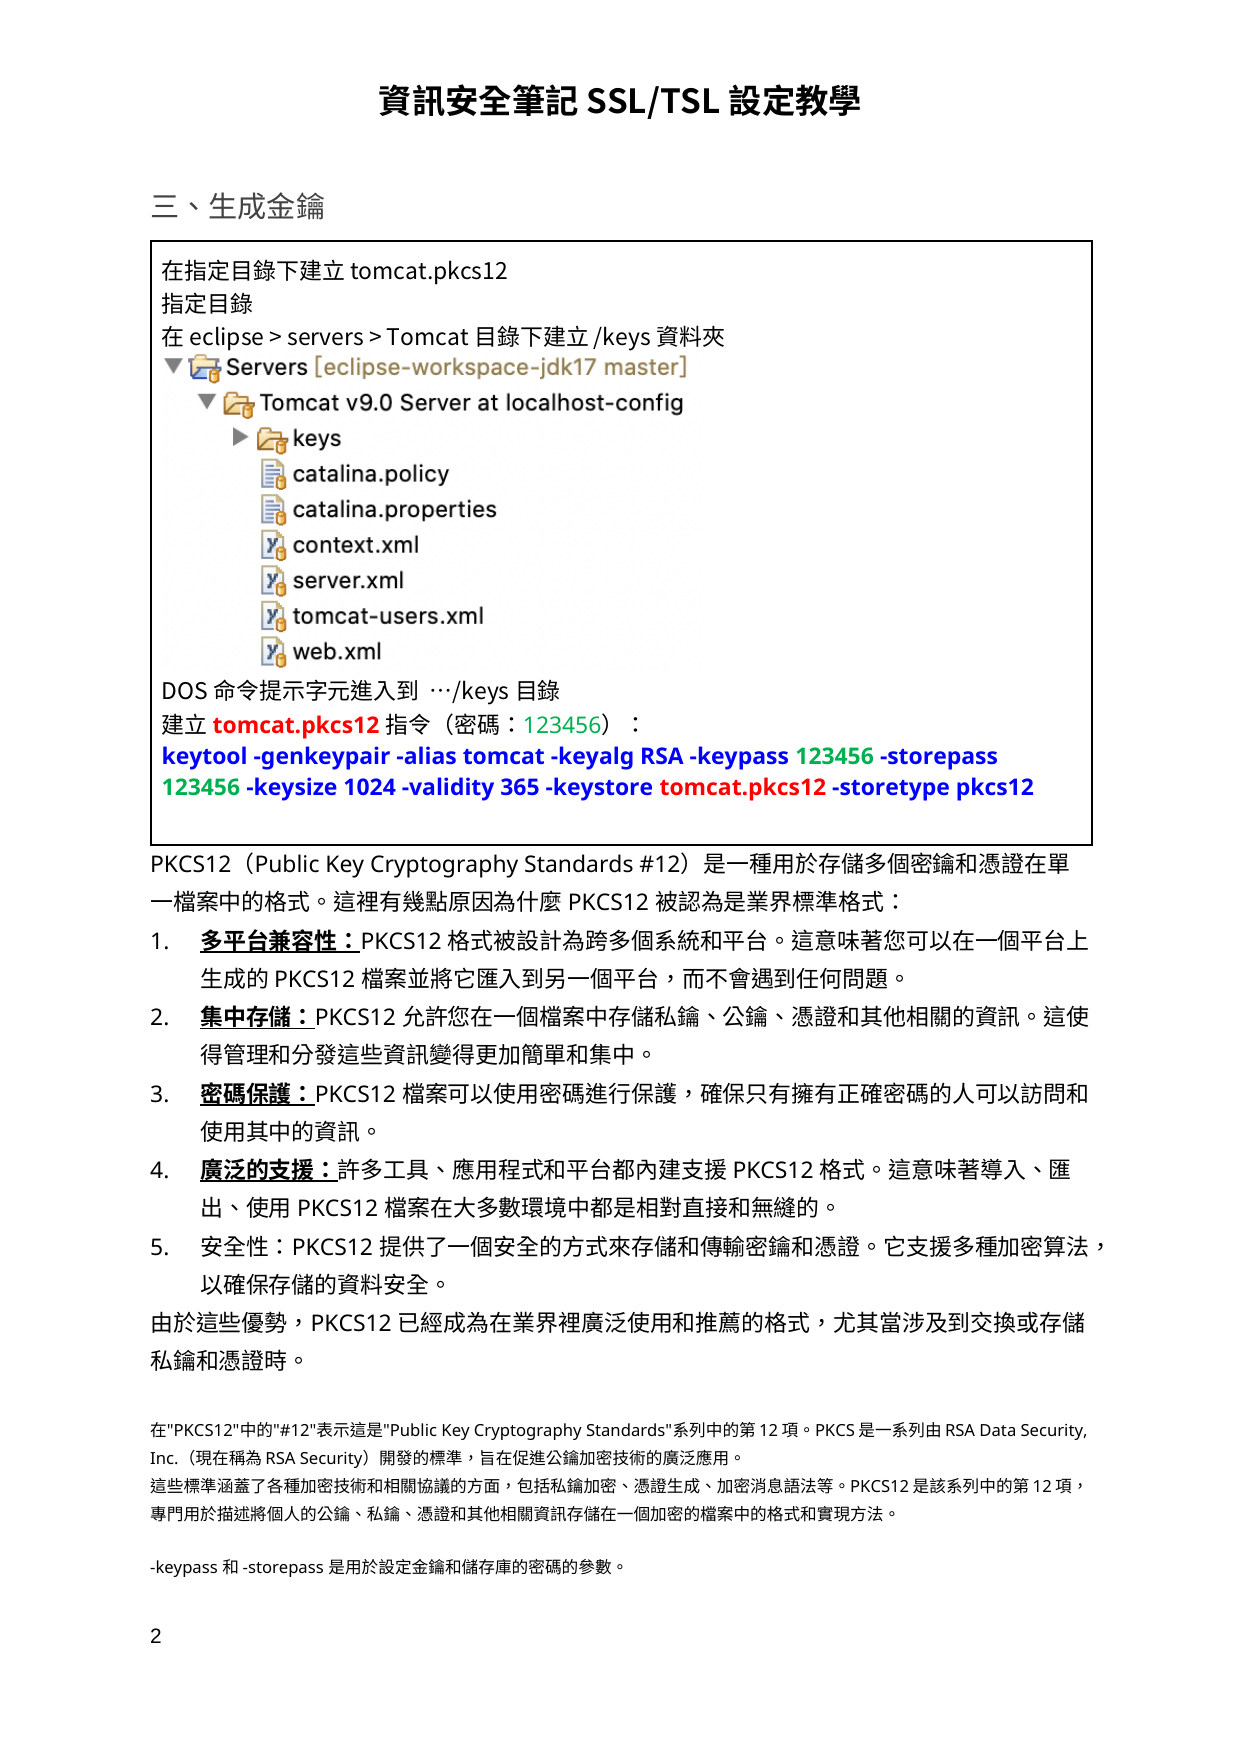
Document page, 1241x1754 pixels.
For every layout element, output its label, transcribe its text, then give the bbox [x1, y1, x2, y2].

list 集中存儲：PKCS12 允許您在一個檔案中存儲私鑰、公鑰、憑證和其他相關的資訊。這使得管理和分發這些資訊變得更加簡單和集中。 [150, 999, 1090, 1071]
text 在"PKCS12"中的"#12"表示這是"Public Key Cryptography Standards"系列中的第12項。PKCS是一系列由RSA Data Security, Inc.（現在稱為RSA Security）開發的標準，旨在促進公鑰加密技術的廣泛應用。 [150, 1417, 1090, 1469]
list 多平台兼容性：PKCS12 格式被設計為跨多個系統和平台。這意味著您可以在一個平台上生成的 PKCS12 檔案並將它匯入到另一個平台，而不會遇到任何問題。 [150, 923, 1090, 994]
picture [161, 352, 706, 674]
list 密碼保護：PKCS12 檔案可以使用密碼進行保護，確保只有擁有正確密碼的人可以訪問和使用其中的資訊。 [150, 1076, 1090, 1147]
list 安全性：PKCS12 提供了一個安全的方式來存儲和傳輸密鑰和憑證。它支援多種加密算法，以確保存儲的資料安全。 [150, 1228, 1090, 1300]
text 由於這些優勢，PKCS12 已經成為在業界裡廣泛使用和推薦的格式，尤其當涉及到交換或存儲私鑰和憑證時。 [150, 1305, 1090, 1376]
subtitle 三、生成金鑰 [150, 183, 1090, 226]
list 廣泛的支援：許多工具、應用程式和平台都內建支援 PKCS12 格式。這意味著導入、匯出、使用 PKCS12 檔案在大多數環境中都是相對直接和無縫的。 [150, 1152, 1090, 1223]
text -keypass 和 -storepass 是用於設定金鑰和儲存庫的密碼的參數。 [150, 1554, 1090, 1578]
text 這些標準涵蓋了各種加密技術和相關協議的方面，包括私鑰加密、憑證生成、加密消息語法等。PKCS12是該系列中的第12項，專門用於描述將個人的公鑰、私鑰、憑證和其他相關資訊存儲在一個加密的檔案中的格式和實現方法。 [150, 1473, 1090, 1525]
text PKCS12（Public Key Cryptography Standards #12）是一種用於存儲多個密鑰和憑證在單一檔案中的格式。這裡有幾點原因為什麼 PKCS12 被認為是業界標準格式： [150, 846, 1090, 918]
table_header 在指定目錄下建立 tomcat.pkcs12 指定目錄 在 eclipse > servers > Tomcat 目錄下建立 /keys 資料夾 DOS 命令提示字元進入到 …/keys 目錄 建立 tomcat.pkcs12 指令（密碼：123456）： keytool -genkeypair -alias tomcat -keyalg RSA -keypass 123456 -storepass 123456 -keysize 1024 -validity 365 -keystore tomcat.pkcs12 -storetype pkcs12 [152, 242, 1091, 844]
